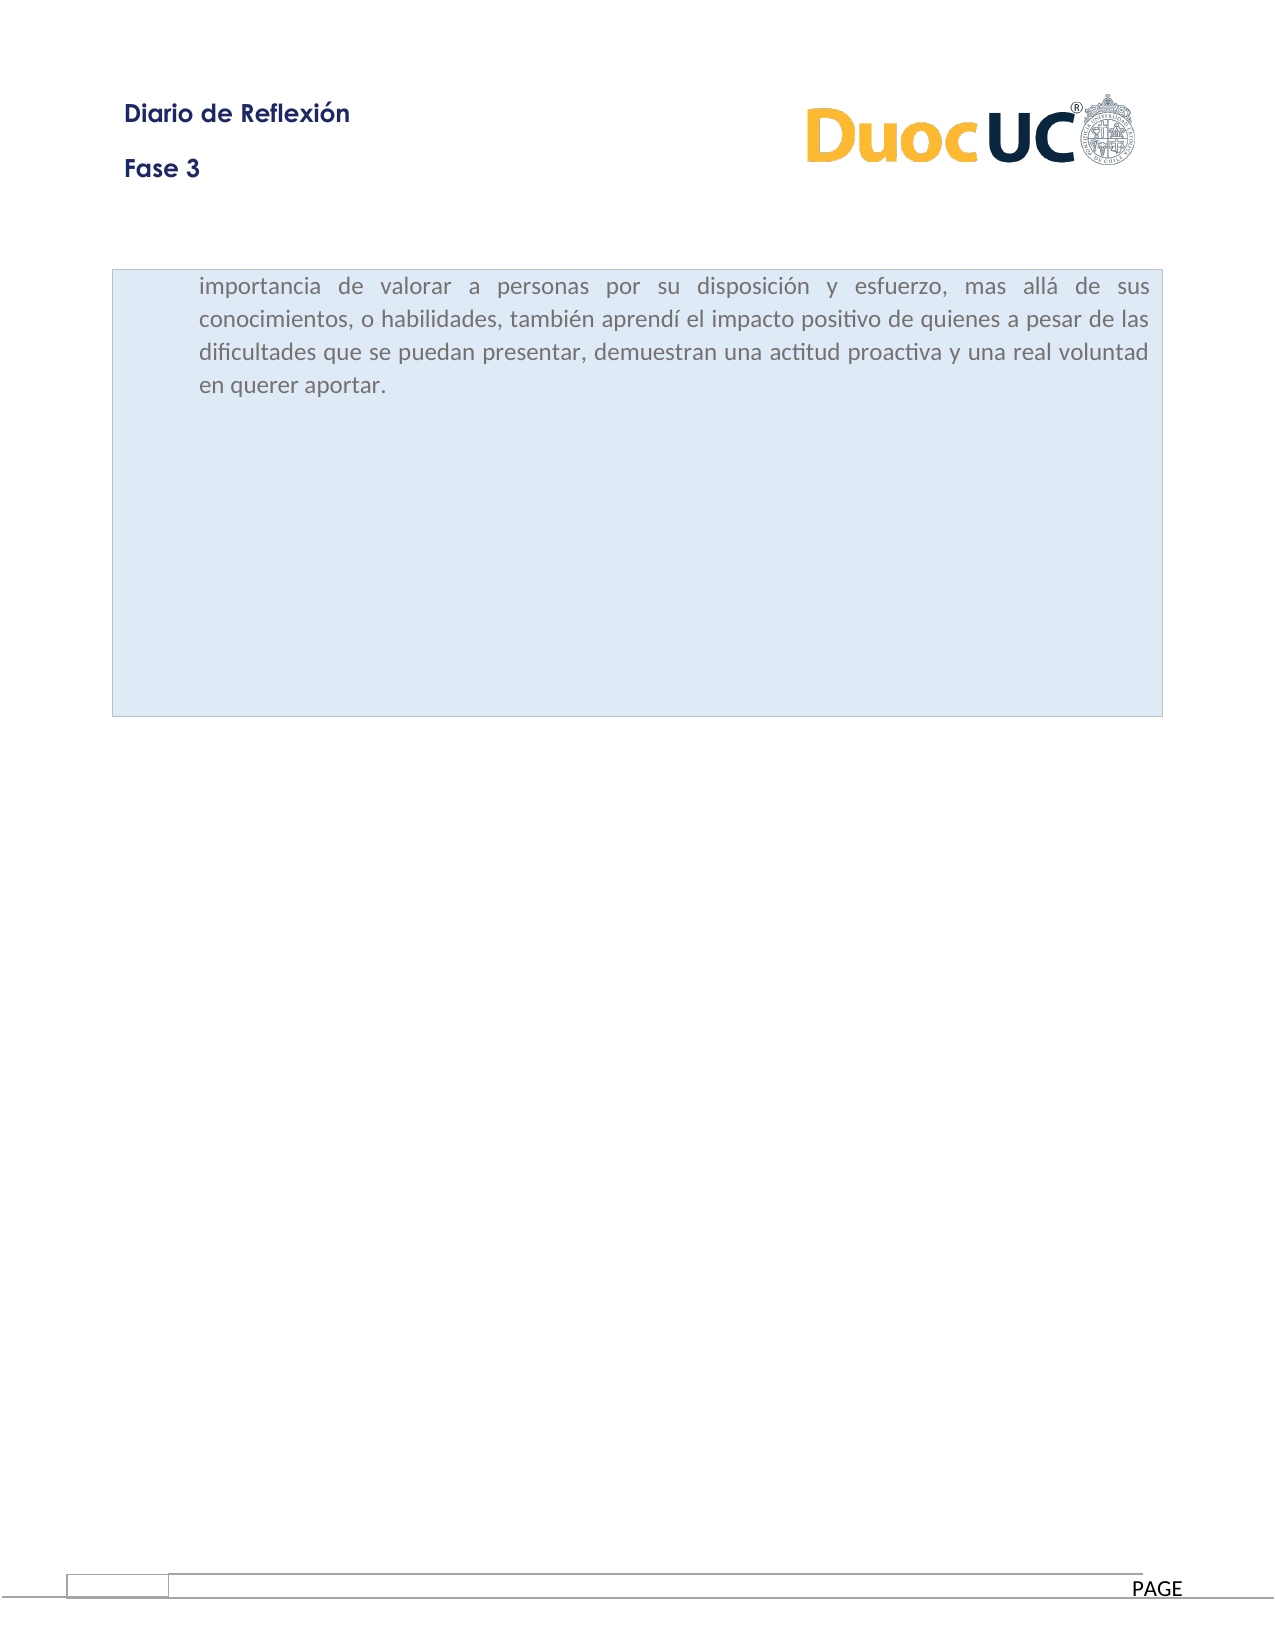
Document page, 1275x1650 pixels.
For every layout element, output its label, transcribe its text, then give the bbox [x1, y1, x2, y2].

picture [807, 94, 1135, 165]
